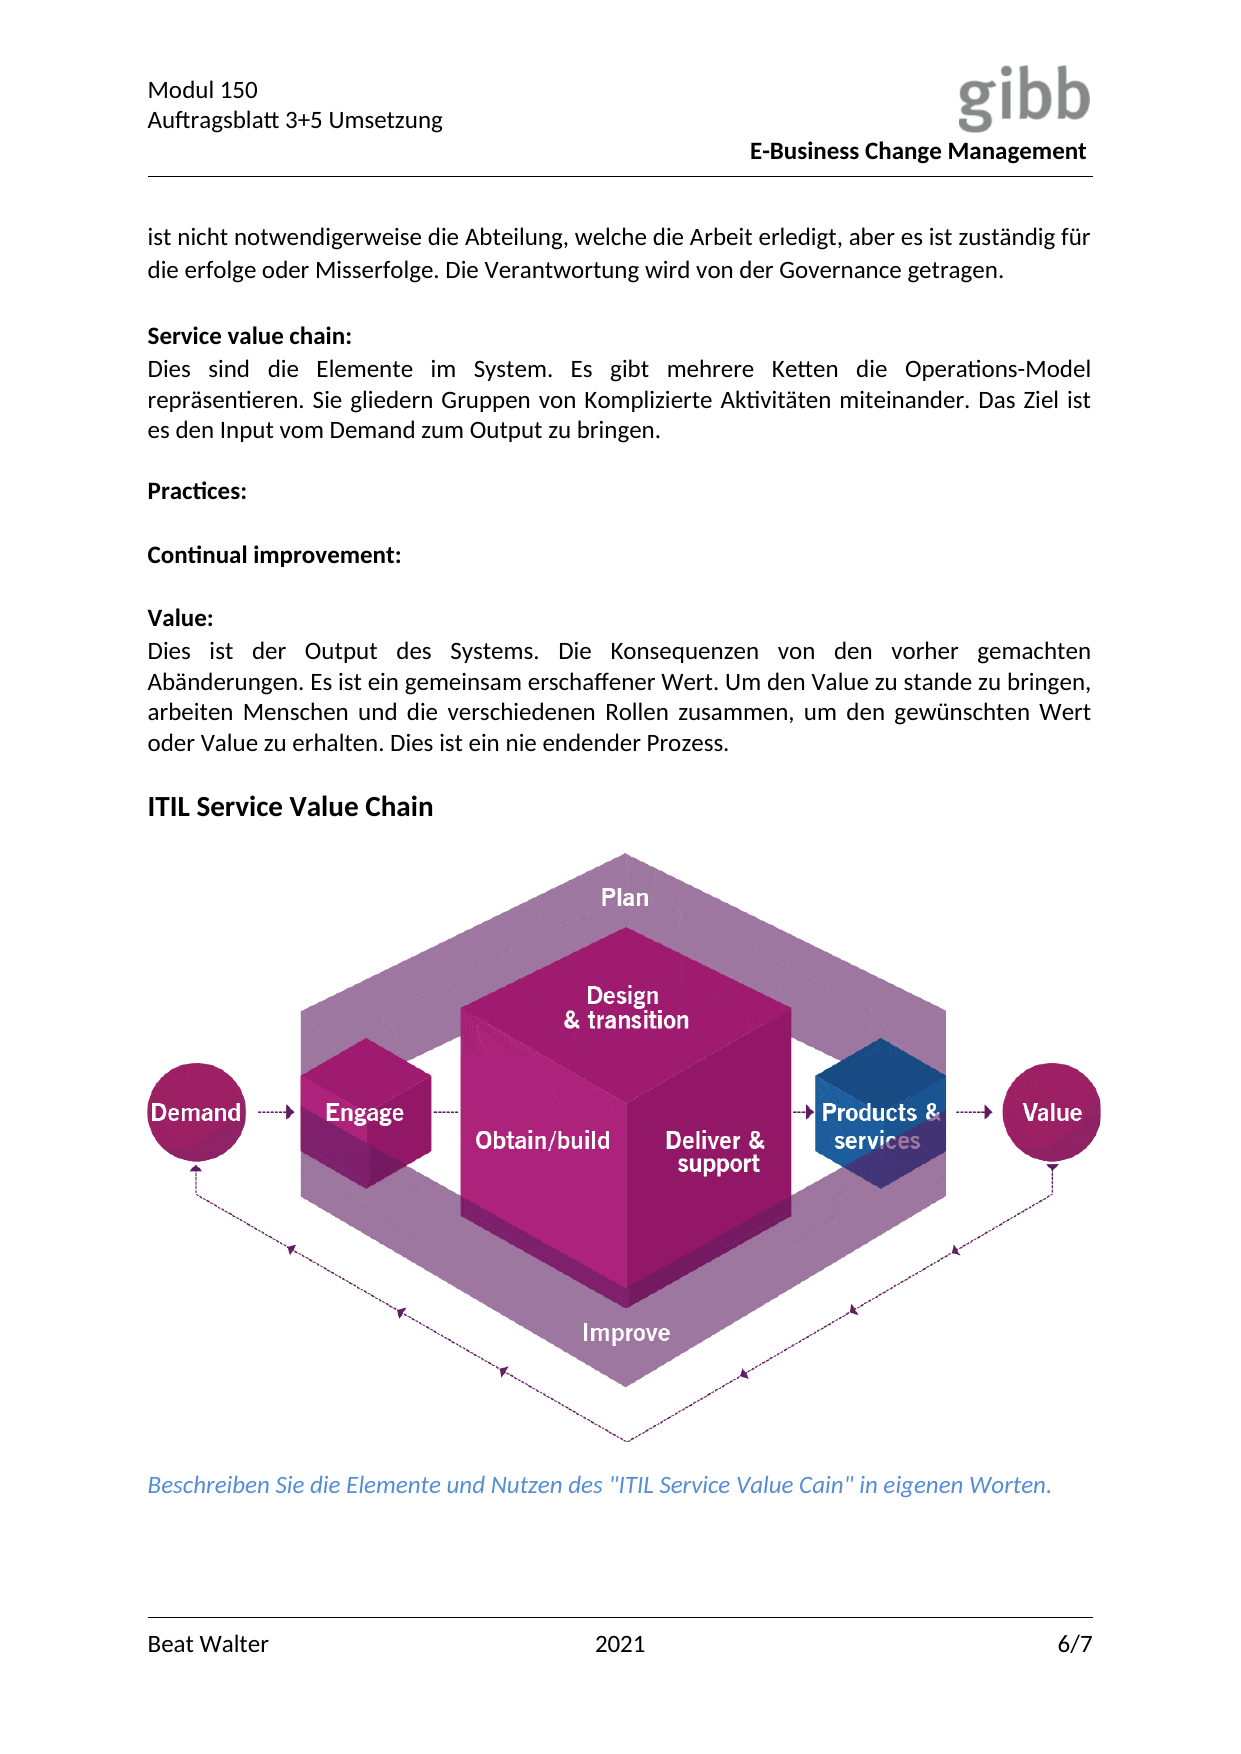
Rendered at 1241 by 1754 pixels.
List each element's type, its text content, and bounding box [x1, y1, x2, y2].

text Practices: [147, 475, 1093, 506]
picture [147, 853, 1101, 1442]
text Dies sind die Elemente im System. Es gibt mehrere Ketten die Operations-Model repräsentieren. Sie gliedern Gruppen von Komplizierte Aktivitäten miteinander. Das Ziel ist es den Input vom Demand zum Output zu bringen. [147, 353, 1093, 445]
text ITIL Service Value Chain [147, 788, 1093, 823]
picture [956, 63, 1093, 136]
text Service value chain: [147, 320, 1093, 351]
text Continual improvement: [147, 539, 1093, 569]
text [147, 222, 1093, 285]
text Value: [147, 602, 1093, 633]
text Beschreiben Sie die Elemente und Nutzen des "ITIL Service Value Cain" in eigenen Worten. [147, 1469, 1093, 1500]
text Dies ist der Output des Systems. Die Konsequenzen von den vorher gemachten Abänderungen. Es ist ein gemeinsam erschaffener Wert. Um den Value zu stande zu bringen, arbeiten Menschen und die verschiedenen Rollen zusammen, um den gewünschten Wert oder Value zu erhalten. Dies ist ein nie endender Prozess. [147, 635, 1093, 757]
